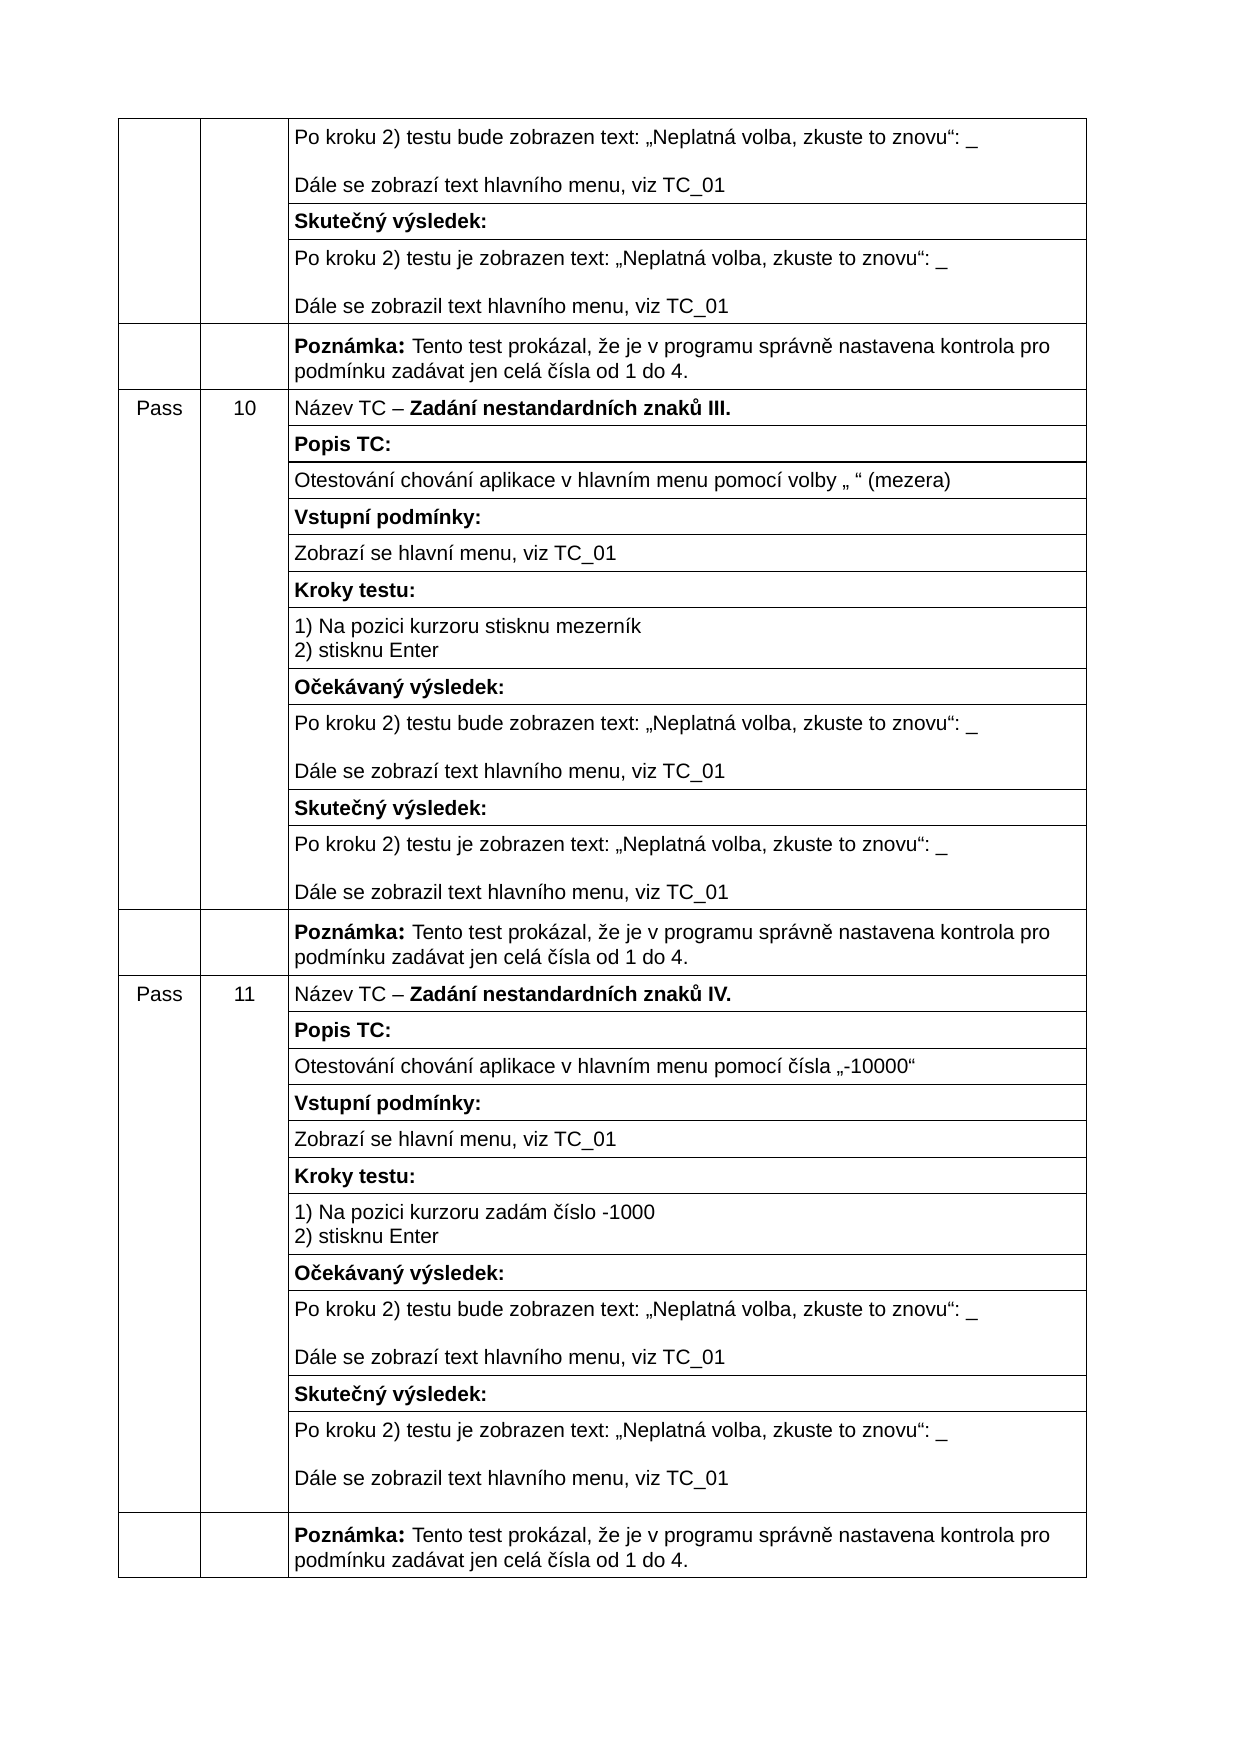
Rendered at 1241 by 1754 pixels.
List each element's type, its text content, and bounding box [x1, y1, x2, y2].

table_cell Popis TC: [289, 426, 1086, 461]
table_cell Název TC – Zadání nestandardních znaků III. [289, 390, 1086, 425]
table_cell Po kroku 2) testu bude zobrazen text: „Neplatná volba, zkuste to znovu“: _ Dále se zobrazí text hlavního menu, viz TC_01 [289, 705, 1086, 788]
table_cell Skutečný výsledek: [289, 1376, 1086, 1411]
table_cell Skutečný výsledek: [289, 790, 1086, 825]
table_cell [119, 910, 200, 974]
table_cell [201, 324, 288, 388]
table_cell 1) Na pozici kurzoru zadám číslo -1000 2) stisknu Enter [289, 1194, 1086, 1254]
table_cell Vstupní podmínky: [289, 499, 1086, 534]
table_cell Zobrazí se hlavní menu, viz TC_01 [289, 535, 1086, 571]
table_cell [119, 324, 200, 388]
table_cell Po kroku 2) testu je zobrazen text: „Neplatná volba, zkuste to znovu“: _ Dále se zobrazil text hlavního menu, viz TC_01 [289, 826, 1086, 909]
table_cell Zobrazí se hlavní menu, viz TC_01 [289, 1121, 1086, 1157]
table_cell Pass [119, 976, 200, 1512]
table_cell Po kroku 2) testu bude zobrazen text: „Neplatná volba, zkuste to znovu“: _ Dále se zobrazí text hlavního menu, viz TC_01 [289, 1291, 1086, 1374]
table_cell Skutečný výsledek: [289, 204, 1086, 239]
table_cell Poznámka: Tento test prokázal, že je v programu správně nastavena kontrola pro podmínku zadávat jen celá čísla od 1 do 4. [289, 324, 1086, 388]
table_cell Vstupní podmínky: [289, 1085, 1086, 1120]
table_cell Kroky testu: [289, 572, 1086, 607]
table_cell [201, 910, 288, 974]
table_cell Po kroku 2) testu je zobrazen text: „Neplatná volba, zkuste to znovu“: _ Dále se zobrazil text hlavního menu, viz TC_01 [289, 240, 1086, 323]
table_cell Poznámka: Tento test prokázal, že je v programu správně nastavena kontrola pro podmínku zadávat jen celá čísla od 1 do 4. [289, 1513, 1086, 1577]
table_cell 10 [201, 390, 288, 909]
table_cell Po kroku 2) testu je zobrazen text: „Neplatná volba, zkuste to znovu“: _ Dále se zobrazil text hlavního menu, viz TC_01 [289, 1412, 1086, 1512]
table_cell Otestování chování aplikace v hlavním menu pomocí čísla „-10000“ [289, 1049, 1086, 1084]
table_cell Název TC – Zadání nestandardních znaků IV. [289, 976, 1086, 1011]
table_cell Pass [119, 390, 200, 909]
table_cell Očekávaný výsledek: [289, 1255, 1086, 1290]
table_cell Očekávaný výsledek: [289, 669, 1086, 704]
table_cell 11 [201, 976, 288, 1512]
table_cell Popis TC: [289, 1012, 1086, 1047]
table_cell Poznámka: Tento test prokázal, že je v programu správně nastavena kontrola pro podmínku zadávat jen celá čísla od 1 do 4. [289, 910, 1086, 974]
table_cell Otestování chování aplikace v hlavním menu pomocí volby „ “ (mezera) [289, 463, 1086, 498]
table_cell [119, 1513, 200, 1577]
table_cell Kroky testu: [289, 1158, 1086, 1193]
table_cell 1) Na pozici kurzoru stisknu mezerník 2) stisknu Enter [289, 608, 1086, 668]
table_cell [201, 1513, 288, 1577]
table_cell Po kroku 2) testu bude zobrazen text: „Neplatná volba, zkuste to znovu“: _ Dále se zobrazí text hlavního menu, viz TC_01 [289, 119, 1086, 202]
